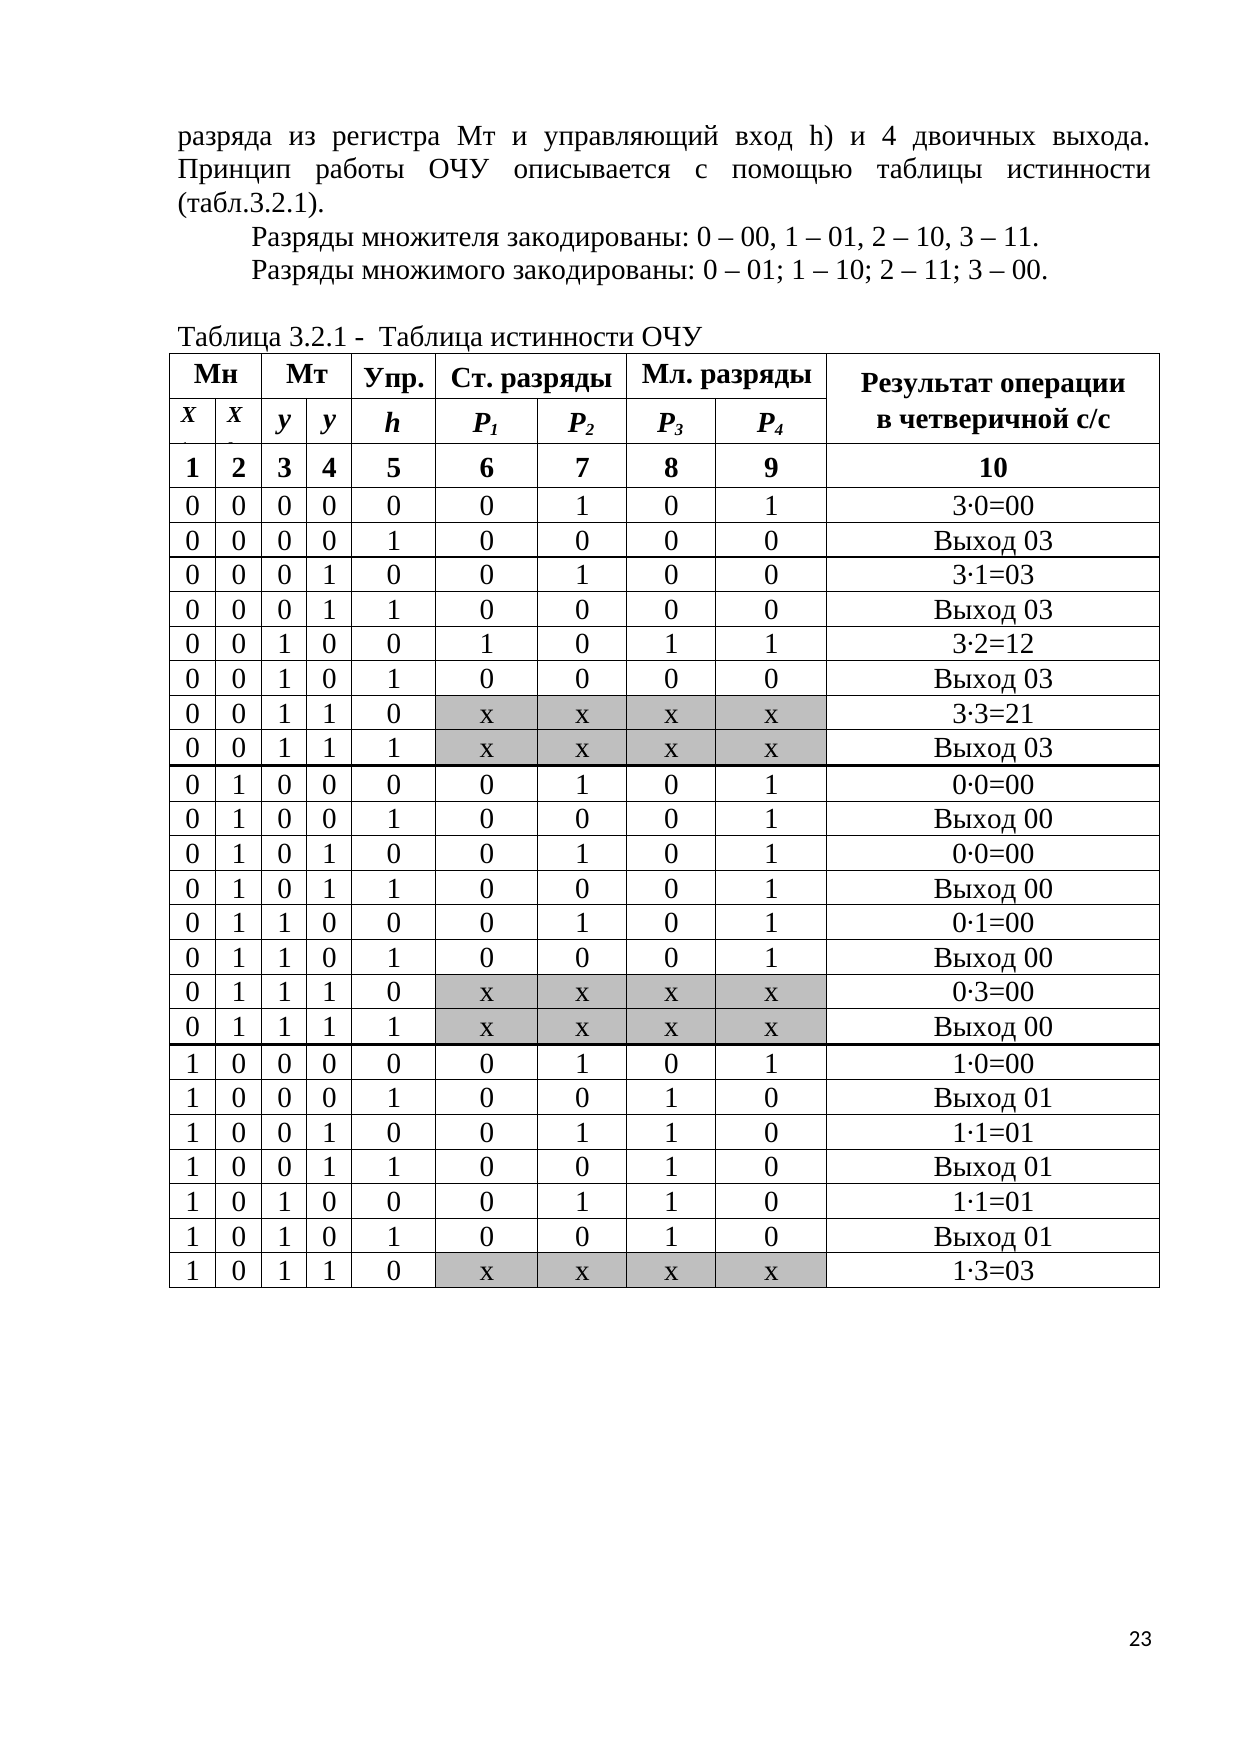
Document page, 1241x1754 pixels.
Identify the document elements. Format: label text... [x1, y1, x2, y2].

table_cell 0 [216, 730, 261, 764]
table_cell 0 [436, 836, 537, 870]
table_cell 0 [352, 1046, 435, 1079]
table_cell 0 [436, 940, 537, 973]
table_cell 1 [352, 523, 435, 556]
table_cell 0 [216, 592, 261, 626]
table_cell 1 [538, 488, 626, 522]
table_cell 0 [436, 1219, 537, 1252]
table_cell 1 [352, 1219, 435, 1252]
table_cell 0 [538, 802, 626, 835]
table_cell 1 [262, 730, 306, 764]
table_cell 1 [436, 627, 537, 660]
table_cell x [436, 975, 537, 1008]
table_cell 0 [716, 523, 826, 556]
table_cell 1 [352, 940, 435, 973]
table_cell 1 [307, 1009, 351, 1043]
table_cell 0 [170, 1009, 215, 1043]
table_cell 0 [627, 558, 715, 591]
table_cell 0 [436, 661, 537, 695]
table_cell 1 [538, 1184, 626, 1218]
table_cell 0 [538, 661, 626, 695]
table_cell 1 [716, 488, 826, 522]
table_cell 0 [262, 523, 306, 556]
table_cell 1 [307, 975, 351, 1008]
table_cell 1 [216, 871, 261, 904]
table_cell 0 [436, 802, 537, 835]
table_cell 0 [538, 940, 626, 973]
table_cell 0 [216, 523, 261, 556]
table_cell 1 [170, 1115, 215, 1148]
table_cell 0 [170, 592, 215, 626]
table_cell 0 [170, 558, 215, 591]
table_cell 0 [436, 558, 537, 591]
table_cell 1 [262, 1253, 306, 1287]
table_cell 0 [307, 488, 351, 522]
table_header Мт Перенос [262, 354, 351, 398]
table_cell x [716, 730, 826, 764]
table_cell 0 [352, 488, 435, 522]
table_cell 1 [538, 1115, 626, 1148]
table_header Мл. разряды Мт [627, 354, 826, 398]
table_cell 1 [307, 730, 351, 764]
table_cell 1 [627, 1115, 715, 1148]
table_cell 1 [627, 1150, 715, 1183]
table_cell 1 [262, 1009, 306, 1043]
table_cell x [627, 1009, 715, 1043]
table_cell 0 [170, 767, 215, 801]
table_cell 0 [307, 1184, 351, 1218]
table_cell 0 [352, 975, 435, 1008]
table_cell 1 [716, 627, 826, 660]
table_cell P3 [627, 399, 715, 443]
table_cell 1 [216, 975, 261, 1008]
table_cell 1 [216, 1009, 261, 1043]
table_cell 0 [170, 802, 215, 835]
table_cell 1 [716, 802, 826, 835]
table_cell 1 [216, 802, 261, 835]
table_cell 1 [170, 1080, 215, 1114]
table_cell 0 [170, 627, 215, 660]
table_cell 0 [352, 1115, 435, 1148]
table_cell 4 [307, 444, 351, 487]
table_cell 3∙3=21 [827, 696, 1159, 729]
table_cell 0 [716, 1080, 826, 1114]
table_cell x [627, 975, 715, 1008]
table_cell x [538, 696, 626, 729]
table_cell 0 [307, 1080, 351, 1114]
table_cell 0 [436, 905, 537, 939]
table_cell 2 [216, 444, 261, 487]
table_cell x [716, 696, 826, 729]
table_cell 0 [262, 1115, 306, 1148]
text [177, 118, 1152, 219]
table_cell 0 [307, 940, 351, 973]
table_cell 1 [170, 1219, 215, 1252]
table_cell 0 [170, 696, 215, 729]
table_cell 1 [538, 767, 626, 801]
table_cell 1 [352, 871, 435, 904]
table_cell 1 [538, 558, 626, 591]
table_cell 0∙0=00 [827, 836, 1159, 870]
table_cell 1 [627, 1080, 715, 1114]
table_cell 0 [627, 661, 715, 695]
table_cell 0 [170, 975, 215, 1008]
table_cell 1 [716, 767, 826, 801]
table_cell 1 [262, 1219, 306, 1252]
table_cell 0 [216, 1080, 261, 1114]
text Разряды множимого закодированы: 0 – 01; 1 – 10; 2 – 11; 3 – 00. [177, 252, 1152, 286]
table_cell x [627, 1253, 715, 1287]
table_cell P2 [538, 399, 626, 443]
table_cell 1 [262, 696, 306, 729]
table_cell 0 [716, 1219, 826, 1252]
table_cell 0 [716, 1150, 826, 1183]
table_cell 1 [170, 1046, 215, 1079]
table_cell 0 [262, 558, 306, 591]
table_cell 0 [352, 558, 435, 591]
table_cell 0 [538, 1150, 626, 1183]
text Таблица 3.2.1 - Таблица истинности ОЧУ [177, 319, 1152, 353]
table_cell 0 [352, 696, 435, 729]
table_cell Выход 01 [827, 1219, 1159, 1252]
table_cell 0∙0=00 [827, 767, 1159, 801]
table_cell 8 [627, 444, 715, 487]
table_cell Выход 03 [827, 523, 1159, 556]
table_cell 0 [262, 1046, 306, 1079]
table_cell 0 [627, 523, 715, 556]
table_cell 1 [216, 940, 261, 973]
table_cell 3∙1=03 [827, 558, 1159, 591]
table_cell 0 [352, 836, 435, 870]
table_cell Выход 03 [827, 661, 1159, 695]
table_cell 1 [307, 558, 351, 591]
table_cell 0 [216, 627, 261, 660]
table_cell 0 [627, 905, 715, 939]
table_cell 1 [170, 1150, 215, 1183]
table_cell 0 [716, 1184, 826, 1218]
table_cell 0 [216, 1150, 261, 1183]
table_cell 0 [307, 661, 351, 695]
table_cell 5 [352, 444, 435, 487]
table_cell x [716, 1253, 826, 1287]
table_cell 0 [216, 661, 261, 695]
table_cell 0 [262, 836, 306, 870]
table_cell 3 [262, 444, 306, 487]
table_cell 6 [436, 444, 537, 487]
table_cell Выход 03 [827, 592, 1159, 626]
table_cell 0 [262, 592, 306, 626]
table_cell 0 [262, 1080, 306, 1114]
table_cell 1 [307, 1150, 351, 1183]
table_cell 1 [716, 836, 826, 870]
table_cell 0 [538, 592, 626, 626]
table_cell 0 [436, 871, 537, 904]
table_cell x [436, 1253, 537, 1287]
table_cell 1 [307, 696, 351, 729]
table_cell y2 [307, 399, 351, 443]
table_cell 0 [262, 871, 306, 904]
table_cell 1 [216, 836, 261, 870]
table_cell 0 [216, 1046, 261, 1079]
text Разряды множителя закодированы: 0 – 00, 1 – 01, 2 – 10, 3 – 11. [177, 219, 1152, 252]
table_cell 1 [627, 627, 715, 660]
table_cell Выход 01 [827, 1150, 1159, 1183]
table_cell P1 [436, 399, 537, 443]
table_cell 0 [307, 523, 351, 556]
table_cell 1 [627, 1219, 715, 1252]
table_cell 0∙3=00 [827, 975, 1159, 1008]
table_cell 0 [627, 940, 715, 973]
table_cell 1 [262, 1184, 306, 1218]
table_cell 0 [352, 905, 435, 939]
table_cell x [627, 696, 715, 729]
table_cell X1 [170, 399, 215, 443]
table_cell 0 [262, 802, 306, 835]
table_cell 0 [716, 558, 826, 591]
table_cell 0 [216, 1184, 261, 1218]
table_cell Выход 00 [827, 871, 1159, 904]
table_cell 0 [216, 1253, 261, 1287]
table_cell x [436, 730, 537, 764]
table_cell 0 [170, 836, 215, 870]
table_cell x [538, 975, 626, 1008]
table_cell 0 [216, 558, 261, 591]
table_cell 0 [170, 871, 215, 904]
table_cell 1 [352, 592, 435, 626]
table_cell 1 [262, 627, 306, 660]
table_cell 1∙0=00 [827, 1046, 1159, 1079]
table_cell X2 [216, 399, 261, 443]
table_cell 0 [216, 696, 261, 729]
table_cell 1 [352, 1009, 435, 1043]
table_cell 0 [436, 767, 537, 801]
table_cell 0 [352, 627, 435, 660]
table_cell h [352, 399, 435, 443]
table_cell 0 [262, 767, 306, 801]
table_cell 0 [716, 592, 826, 626]
table_cell 1 [170, 444, 215, 487]
table_cell P4 [716, 399, 826, 443]
table_cell 0 [307, 627, 351, 660]
table_cell 0 [307, 1046, 351, 1079]
table_cell Выход 00 [827, 1009, 1159, 1043]
table_cell 1 [307, 871, 351, 904]
table_cell 1 [716, 871, 826, 904]
table_cell 0 [352, 1253, 435, 1287]
table_header Результат операции в четверичной с/c [827, 354, 1159, 443]
table_cell 0 [307, 767, 351, 801]
table_cell 1 [262, 940, 306, 973]
table_header Мн Мт [170, 354, 261, 398]
table_header Ст. разряды [436, 354, 626, 398]
table_cell 1 [627, 1184, 715, 1218]
table_cell 1∙3=03 [827, 1253, 1159, 1287]
table_cell 0 [627, 488, 715, 522]
table_cell 0 [307, 802, 351, 835]
table_cell 1 [538, 905, 626, 939]
table_cell 0 [170, 661, 215, 695]
table_cell 1 [716, 905, 826, 939]
table_cell x [716, 1009, 826, 1043]
table_cell x [538, 730, 626, 764]
table_cell Выход 03 [827, 730, 1159, 764]
table_cell 0 [627, 767, 715, 801]
table_cell 0 [627, 836, 715, 870]
table_cell 1 [262, 975, 306, 1008]
table_cell 0 [170, 488, 215, 522]
table_cell 1 [716, 940, 826, 973]
table_cell 0 [262, 488, 306, 522]
table_cell 1 [352, 1150, 435, 1183]
table_cell 0 [436, 1046, 537, 1079]
table_cell 1 [262, 905, 306, 939]
table_cell 1 [307, 592, 351, 626]
table_cell 0 [538, 627, 626, 660]
table_cell 1 [170, 1253, 215, 1287]
table_cell 7 [538, 444, 626, 487]
table_cell 1 [216, 767, 261, 801]
table_cell 0 [436, 1115, 537, 1148]
table_cell y1 [262, 399, 306, 443]
table_cell 1 [352, 1080, 435, 1114]
table_cell 10 [827, 444, 1159, 487]
table_cell 0 [716, 661, 826, 695]
table_cell 3∙2=12 [827, 627, 1159, 660]
table_cell 0 [627, 592, 715, 626]
table_cell x [436, 1009, 537, 1043]
table_cell 0 [627, 871, 715, 904]
table_cell 0 [538, 1219, 626, 1252]
table_cell Выход 00 [827, 802, 1159, 835]
table_cell 0 [436, 1184, 537, 1218]
table_cell 1 [216, 905, 261, 939]
table_cell 9 [716, 444, 826, 487]
table_cell 0 [352, 767, 435, 801]
table_cell 0 [716, 1115, 826, 1148]
table_cell x [538, 1009, 626, 1043]
table_cell x [538, 1253, 626, 1287]
table_cell 1 [307, 1115, 351, 1148]
table_cell 1 [538, 1046, 626, 1079]
table_cell 1 [352, 802, 435, 835]
table_cell 0 [538, 871, 626, 904]
table_cell x [627, 730, 715, 764]
table_cell 0 [262, 1150, 306, 1183]
table_cell 1∙1=01 [827, 1115, 1159, 1148]
table_cell 0 [436, 592, 537, 626]
table_cell 1 [716, 1046, 826, 1079]
table_cell 1 [352, 730, 435, 764]
table_cell 1 [307, 836, 351, 870]
table_cell 0 [307, 905, 351, 939]
table_cell 0 [436, 523, 537, 556]
table_cell 0 [627, 1046, 715, 1079]
table_cell Выход 01 [827, 1080, 1159, 1114]
table_cell x [436, 696, 537, 729]
table_cell 0 [352, 1184, 435, 1218]
table_cell 0 [170, 730, 215, 764]
table_cell 1 [307, 1253, 351, 1287]
table_cell 0 [436, 488, 537, 522]
table_cell x [716, 975, 826, 1008]
table_cell 0 [216, 1219, 261, 1252]
table_cell 0 [170, 905, 215, 939]
table_cell 0 [307, 1219, 351, 1252]
table_cell Выход 00 [827, 940, 1159, 973]
table_cell 0 [216, 488, 261, 522]
table_cell 0 [538, 523, 626, 556]
table_header Упр. [352, 354, 435, 398]
table_cell 1∙1=01 [827, 1184, 1159, 1218]
table_cell 3∙0=00 [827, 488, 1159, 522]
table_cell 0 [216, 1115, 261, 1148]
table_cell 0 [436, 1150, 537, 1183]
table_cell 0 [170, 523, 215, 556]
table_cell 0 [436, 1080, 537, 1114]
table_cell 0 [170, 940, 215, 973]
table_cell 0 [627, 802, 715, 835]
table_cell 0∙1=00 [827, 905, 1159, 939]
table_cell 1 [262, 661, 306, 695]
table_cell 1 [538, 836, 626, 870]
table_cell 1 [170, 1184, 215, 1218]
table_cell 0 [538, 1080, 626, 1114]
table_cell 1 [352, 661, 435, 695]
